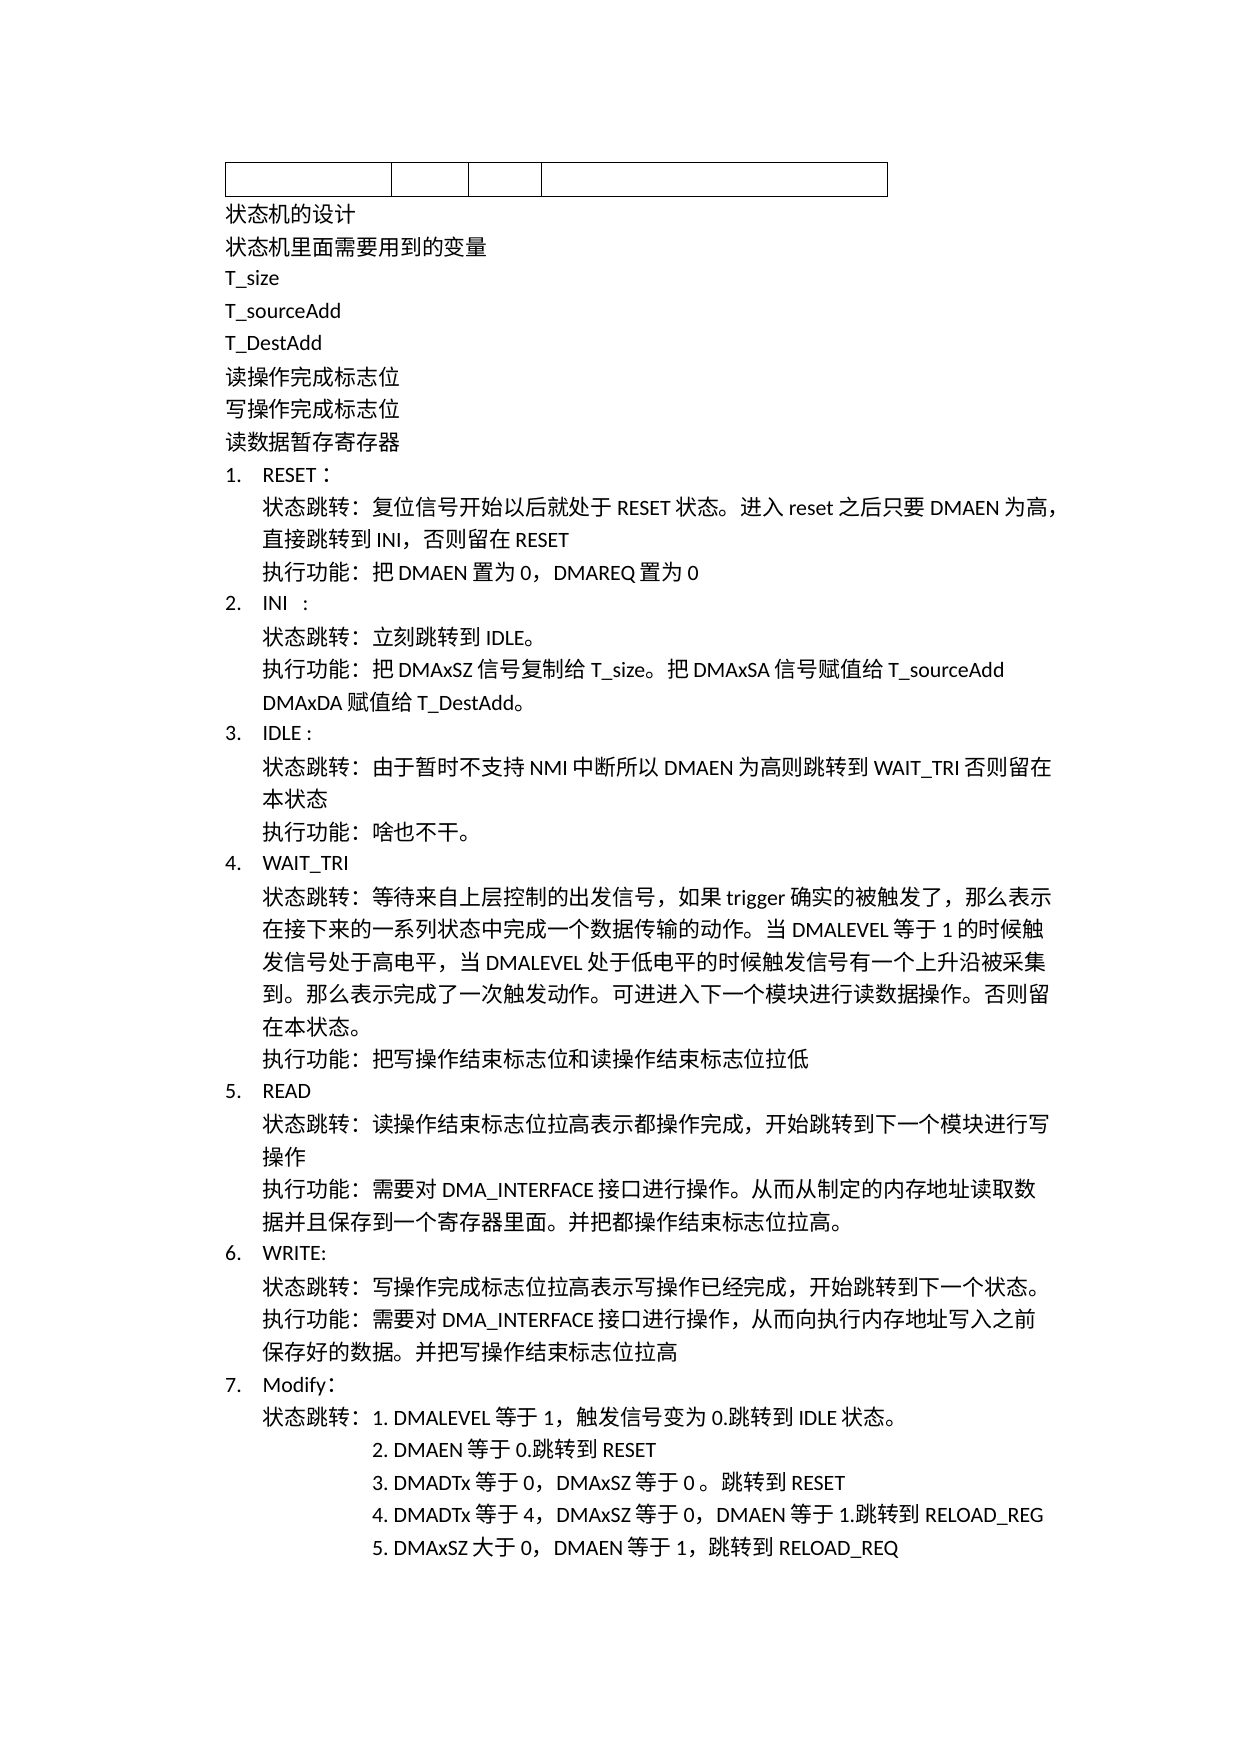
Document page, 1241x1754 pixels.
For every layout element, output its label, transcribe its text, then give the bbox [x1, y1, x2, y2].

list 状态跳转：由于暂时不支持NMI中断所以DMAEN为高则跳转到WAIT_TRI否则留在本状态 [262, 749, 1053, 814]
list 状态跳转：1. DMALEVEL等于1，触发信号变为0.跳转到IDLE状态。 [262, 1399, 1053, 1432]
list 读操作完成标志位 [225, 359, 1053, 392]
list 状态机里面需要用到的变量 [225, 229, 1053, 262]
table_cell [469, 163, 541, 196]
list 执行功能：把写操作结束标志位和读操作结束标志位拉低 [262, 1042, 1053, 1074]
list 执行功能：把DMAxSZ信号复制给T_size。把DMAxSA信号赋值给T_sourceAdd DMAxDA赋值给T_DestAdd。 [262, 652, 1053, 717]
list 状态跳转：读操作结束标志位拉高表示都操作完成，开始跳转到下一个模块进行写操作 [262, 1107, 1053, 1172]
list 读数据暂存寄存器 [225, 424, 1053, 457]
list 执行功能：需要对DMA_INTERFACE接口进行操作。从而从制定的内存地址读取数据并且保存到一个寄存器里面。并把都操作结束标志位拉高。 [262, 1172, 1053, 1237]
list 2. DMAEN等于0.跳转到RESET [262, 1432, 1053, 1464]
list T_size [225, 262, 1053, 294]
list Modify： [225, 1367, 1053, 1399]
list IDLE : [225, 717, 1053, 749]
list 状态跳转：立刻跳转到IDLE。 [262, 619, 1053, 652]
table_cell [542, 163, 887, 196]
list 5. DMAxSZ大于0，DMAEN等于1，跳转到RELOAD_REQ [262, 1529, 1053, 1562]
list 状态跳转：写操作完成标志位拉高表示写操作已经完成，开始跳转到下一个状态。 [262, 1269, 1053, 1302]
list T_sourceAdd [225, 294, 1053, 327]
table_cell [226, 163, 391, 196]
list WRITE: [225, 1237, 1053, 1269]
list 4. DMADTx等于4，DMAxSZ等于0，DMAEN等于1.跳转到RELOAD_REG [262, 1497, 1053, 1529]
list T_DestAdd [225, 327, 1053, 359]
list INI : [225, 587, 1053, 619]
list RESET ： [225, 457, 1053, 489]
list 状态跳转：等待来自上层控制的出发信号，如果trigger确实的被触发了，那么表示在接下来的一系列状态中完成一个数据传输的动作。当DMALEVEL等于1的时候触发信号处于高电平，当DMALEVEL处于低电平的时候触发信号有一个上升沿被采集到。那么表示完成了一次触发动作。可进进入下一个模块进行读数据操作。否则留在本状态。 [262, 879, 1053, 1042]
list 执行功能：啥也不干。 [262, 814, 1053, 847]
list 3. DMADTx等于0，DMAxSZ等于0 。跳转到RESET [262, 1464, 1053, 1497]
list 状态跳转：复位信号开始以后就处于RESET状态。进入reset之后只要DMAEN为高，直接跳转到INI，否则留在RESET [262, 489, 1053, 554]
list 执行功能：把DMAEN置为0，DMAREQ置为0 [262, 554, 1053, 587]
list 执行功能：需要对DMA_INTERFACE接口进行操作，从而向执行内存地址写入之前保存好的数据。并把写操作结束标志位拉高 [262, 1302, 1053, 1367]
list READ [225, 1074, 1053, 1107]
table_cell [392, 163, 468, 196]
list WAIT_TRI [225, 847, 1053, 879]
list 状态机的设计 [225, 197, 1053, 229]
list 写操作完成标志位 [225, 392, 1053, 424]
